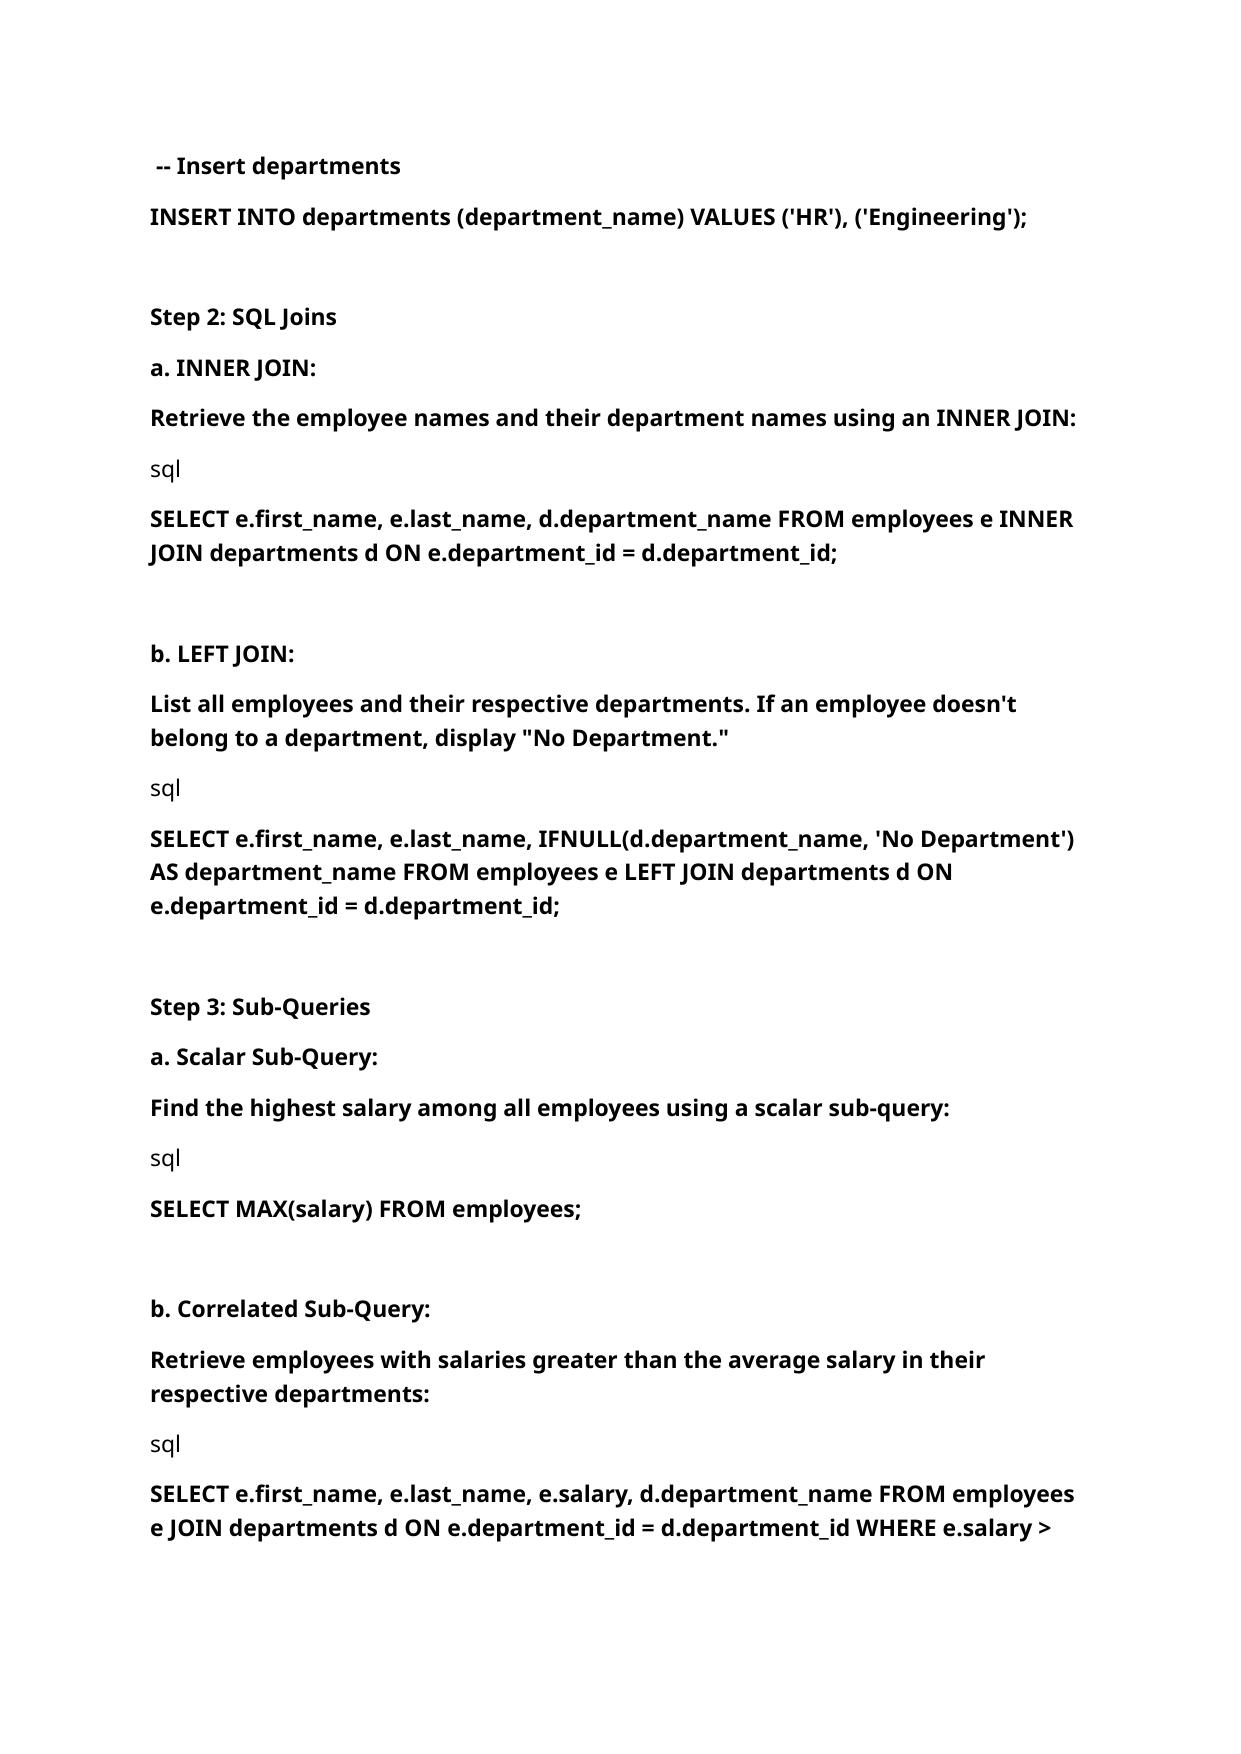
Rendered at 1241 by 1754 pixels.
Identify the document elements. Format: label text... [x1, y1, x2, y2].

text SELECT MAX(salary) FROM employees; [150, 1192, 1090, 1224]
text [150, 1478, 1090, 1543]
text sql [150, 452, 1090, 484]
text Find the highest salary among all employees using a scalar sub-query: [150, 1092, 1090, 1123]
text Retrieve the employee names and their department names using an INNER JOIN: [150, 402, 1090, 433]
text SELECT e.first_name, e.last_name, d.department_name FROM employees e INNER JOIN departments d ON e.department_id = d.department_id; [150, 503, 1090, 568]
text Step 2: SQL Joins [150, 301, 1090, 332]
text sql [150, 772, 1090, 803]
text SELECT e.first_name, e.last_name, IFNULL(d.department_name, 'No Department') AS department_name FROM employees e LEFT JOIN departments d ON e.department_id = d.department_id; [150, 822, 1090, 921]
text a. Scalar Sub-Query: [150, 1041, 1090, 1072]
text sql [150, 1428, 1090, 1459]
text b. LEFT JOIN: [150, 637, 1090, 669]
text a. INNER JOIN: [150, 352, 1090, 383]
text List all employees and their respective departments. If an employee doesn't belong to a department, display "No Department." [150, 688, 1090, 753]
text sql [150, 1142, 1090, 1173]
text Retrieve employees with salaries greater than the average salary in their respective departments: [150, 1344, 1090, 1409]
text b. Correlated Sub-Query: [150, 1293, 1090, 1324]
text Step 3: Sub-Queries [150, 991, 1090, 1022]
text INSERT INTO departments (department_name) VALUES ('HR'), ('Engineering'); [150, 200, 1090, 232]
text -- Insert departments [150, 150, 1090, 181]
